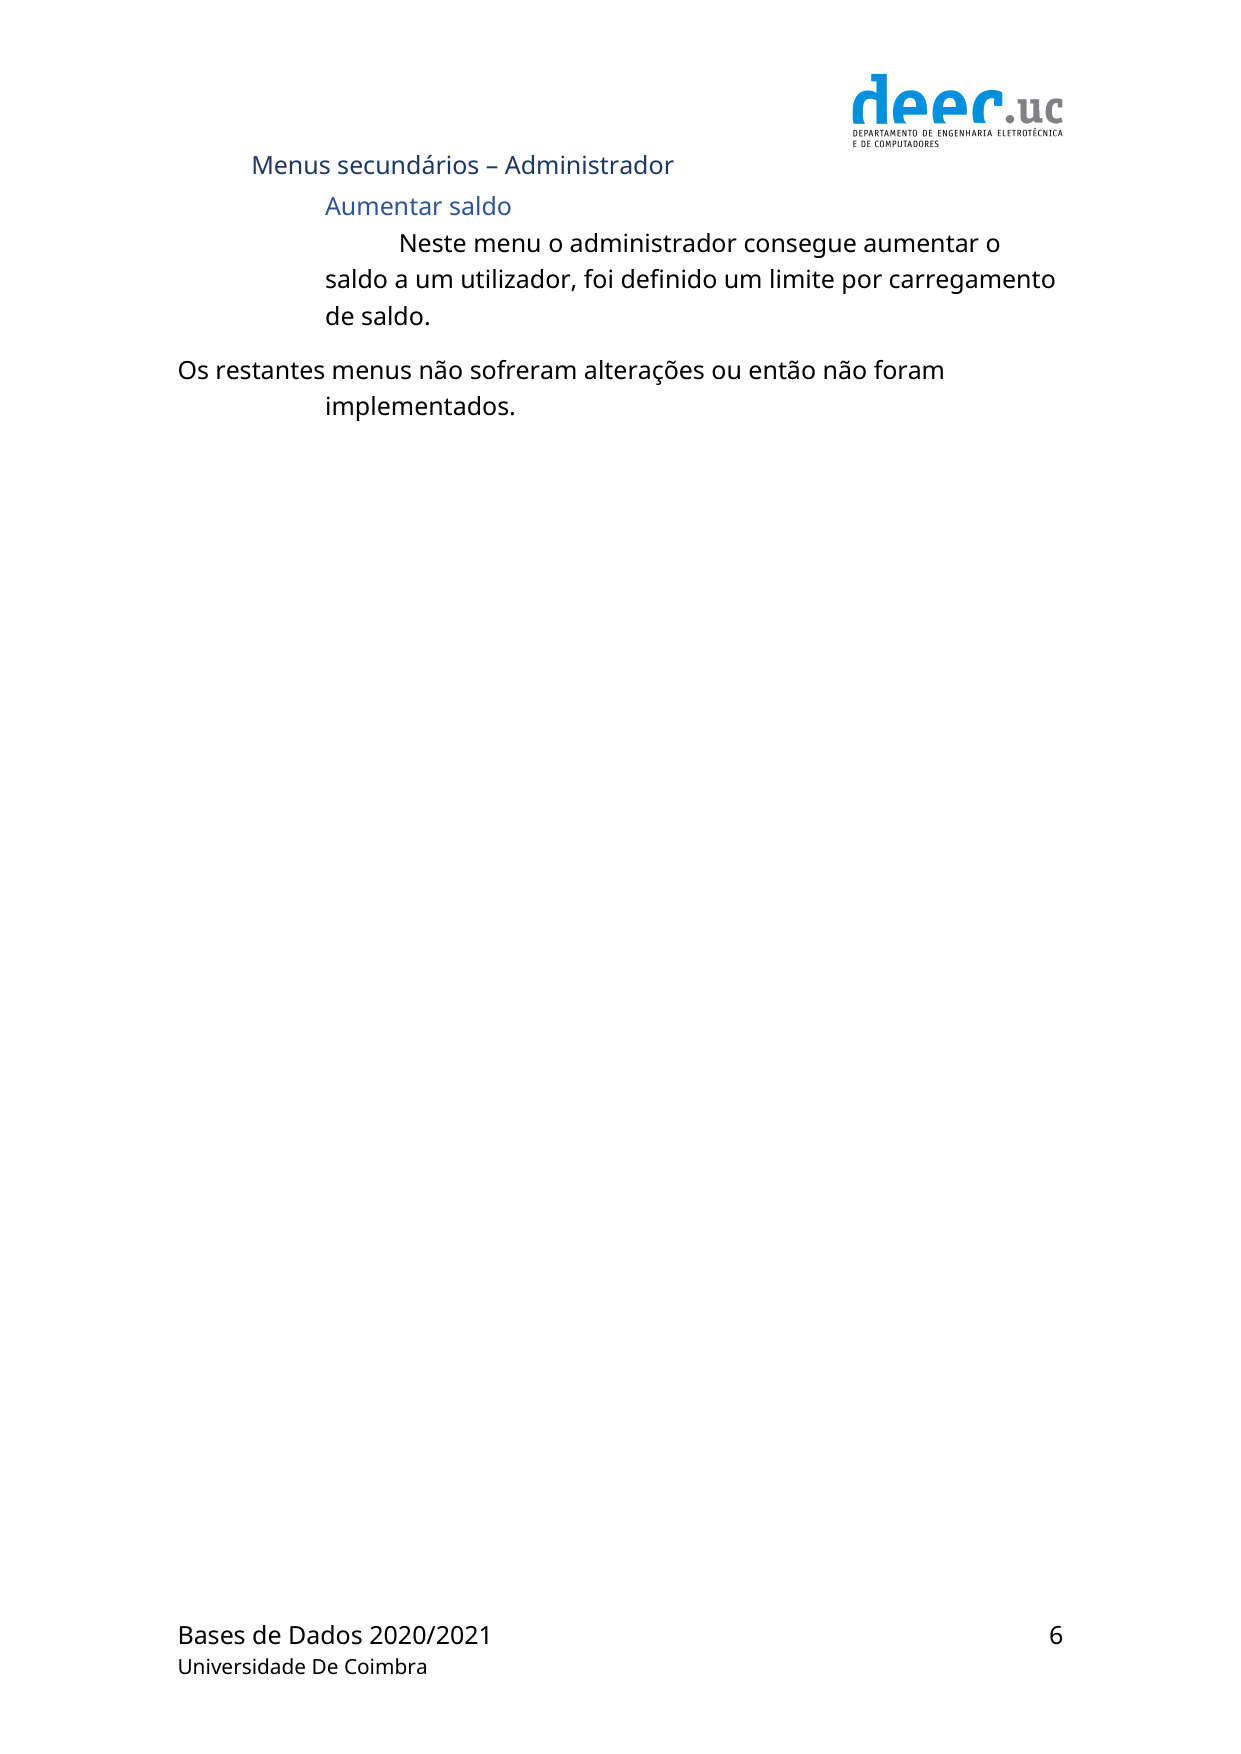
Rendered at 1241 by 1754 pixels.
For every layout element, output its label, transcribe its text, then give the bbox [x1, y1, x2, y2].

text Neste menu o administrador consegue aumentar o saldo a um utilizador, foi definido um limite por carregamento de saldo. [177, 225, 1063, 333]
subtitle Menus secundários – Administrador [177, 148, 1063, 182]
subtitle Aumentar saldo [177, 188, 1063, 223]
picture [851, 73, 1063, 148]
text Os restantes menus não sofreram alterações ou então não foram implementados. [177, 352, 1063, 423]
